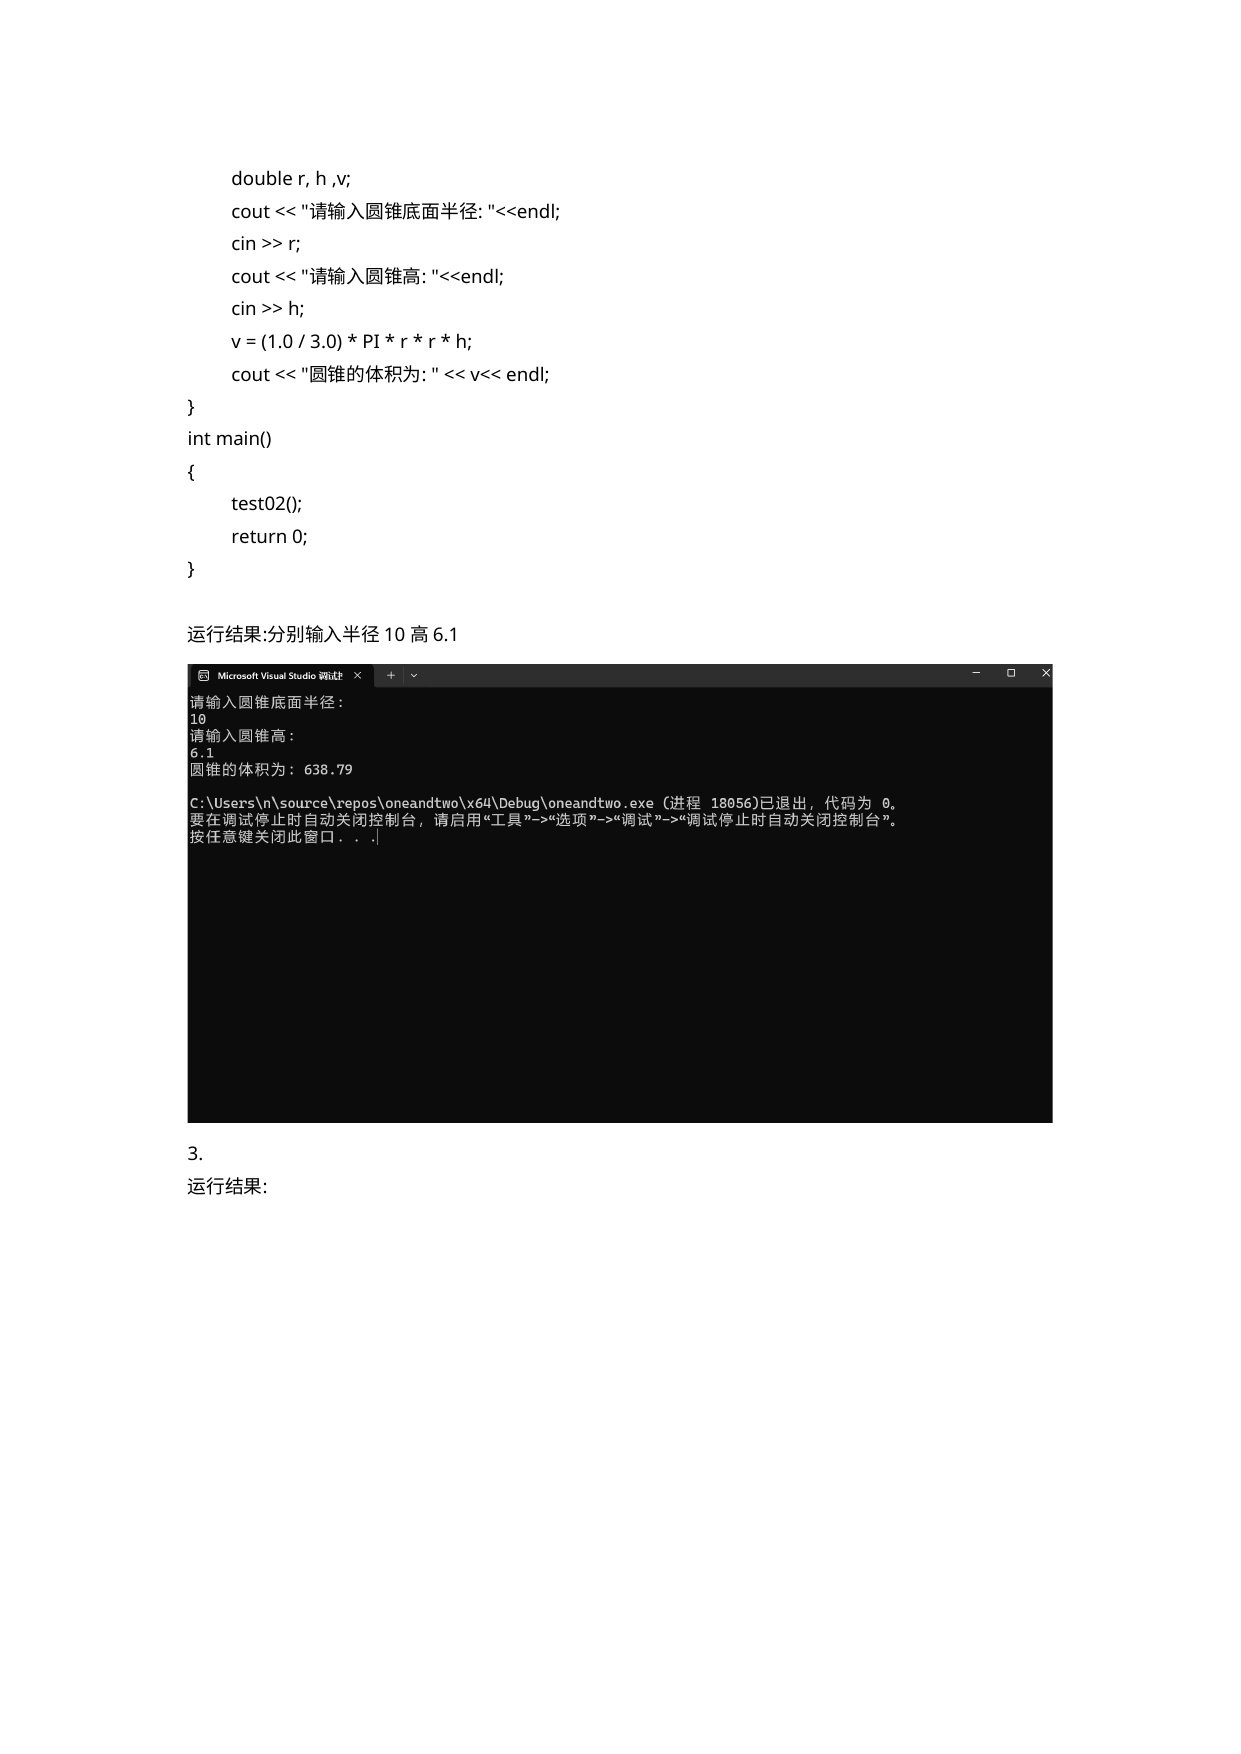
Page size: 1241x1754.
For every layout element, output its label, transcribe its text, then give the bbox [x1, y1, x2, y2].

text test02(); [187, 487, 1053, 519]
text cin >> r; [187, 227, 1053, 259]
text cout << "请输入圆锥底面半径: "<<endl; [187, 194, 1053, 227]
text } [187, 389, 1053, 422]
text { [187, 454, 1053, 487]
text double r, h ,v; [187, 162, 1053, 194]
text 运行结果:分别输入半径10 高6.1 [187, 617, 1053, 649]
text 运行结果: [187, 1169, 1053, 1202]
text cout << "请输入圆锥高: "<<endl; [187, 259, 1053, 292]
text 3. [187, 1137, 1053, 1169]
text } [187, 552, 1053, 584]
text cin >> h; [187, 292, 1053, 324]
text v = (1.0 / 3.0) * PI * r * r * h; [187, 324, 1053, 357]
text return 0; [187, 519, 1053, 552]
picture [187, 664, 1053, 1123]
text int main() [187, 422, 1053, 454]
text cout << "圆锥的体积为: " << v<< endl; [187, 357, 1053, 389]
